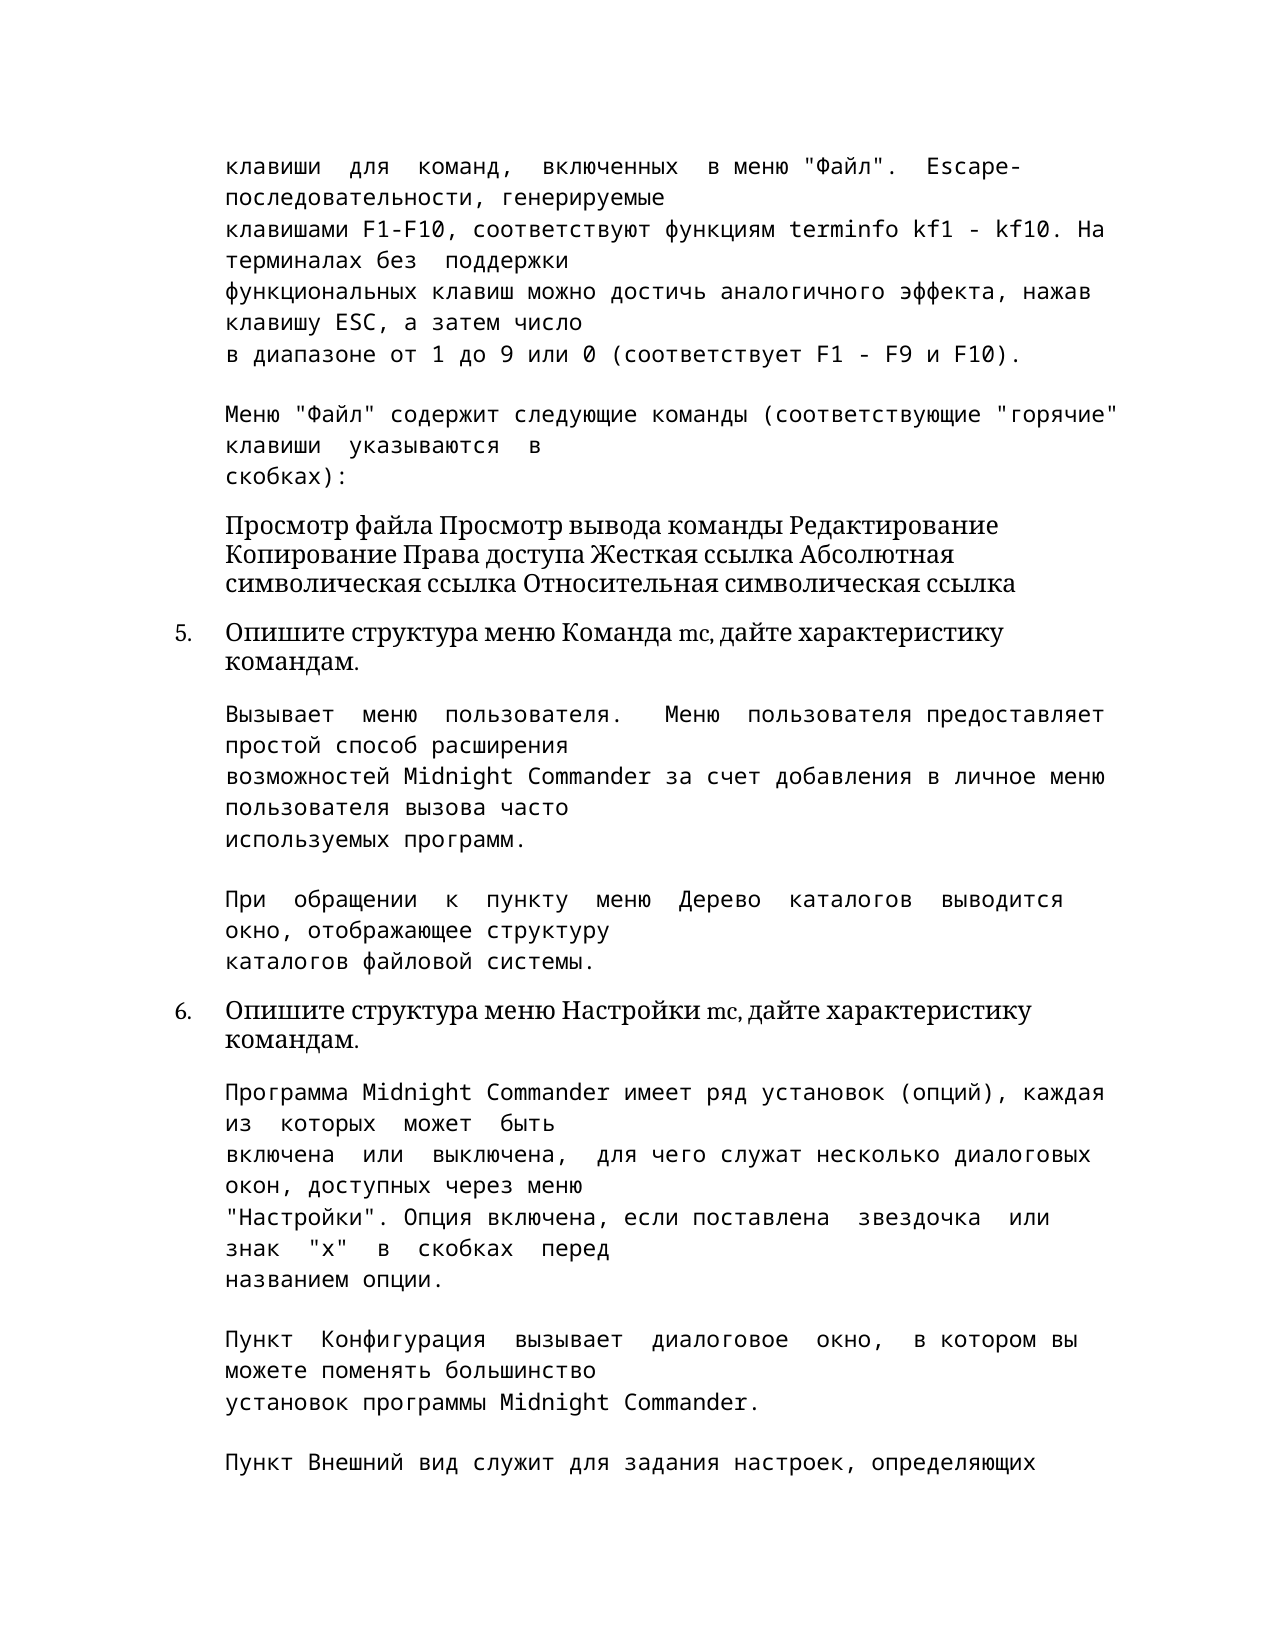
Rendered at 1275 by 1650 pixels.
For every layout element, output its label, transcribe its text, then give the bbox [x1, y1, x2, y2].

list Опишите структура меню Настройки mc, дайте характеристику командам. [175, 997, 1125, 1054]
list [175, 1075, 1125, 1477]
list Вызывает меню пользователя. Меню пользователя предоставляет простой способ расширения возможностей Midnight Commander за счет добавления в личное меню пользователя вызова часто используемых программ. При обращении к пункту меню Дерево каталогов выводится окно, отображающее структуру каталогов файловой системы. [175, 697, 1125, 976]
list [175, 150, 1125, 491]
list Опишите структура меню Команда mc, дайте характеристику командам. [175, 619, 1125, 677]
list Просмотр файла Просмотр вывода команды Редактирование Копирование Права доступа Жесткая ссылка Абсолютная символическая ссылка Относительная символическая ссылка [175, 512, 1125, 598]
